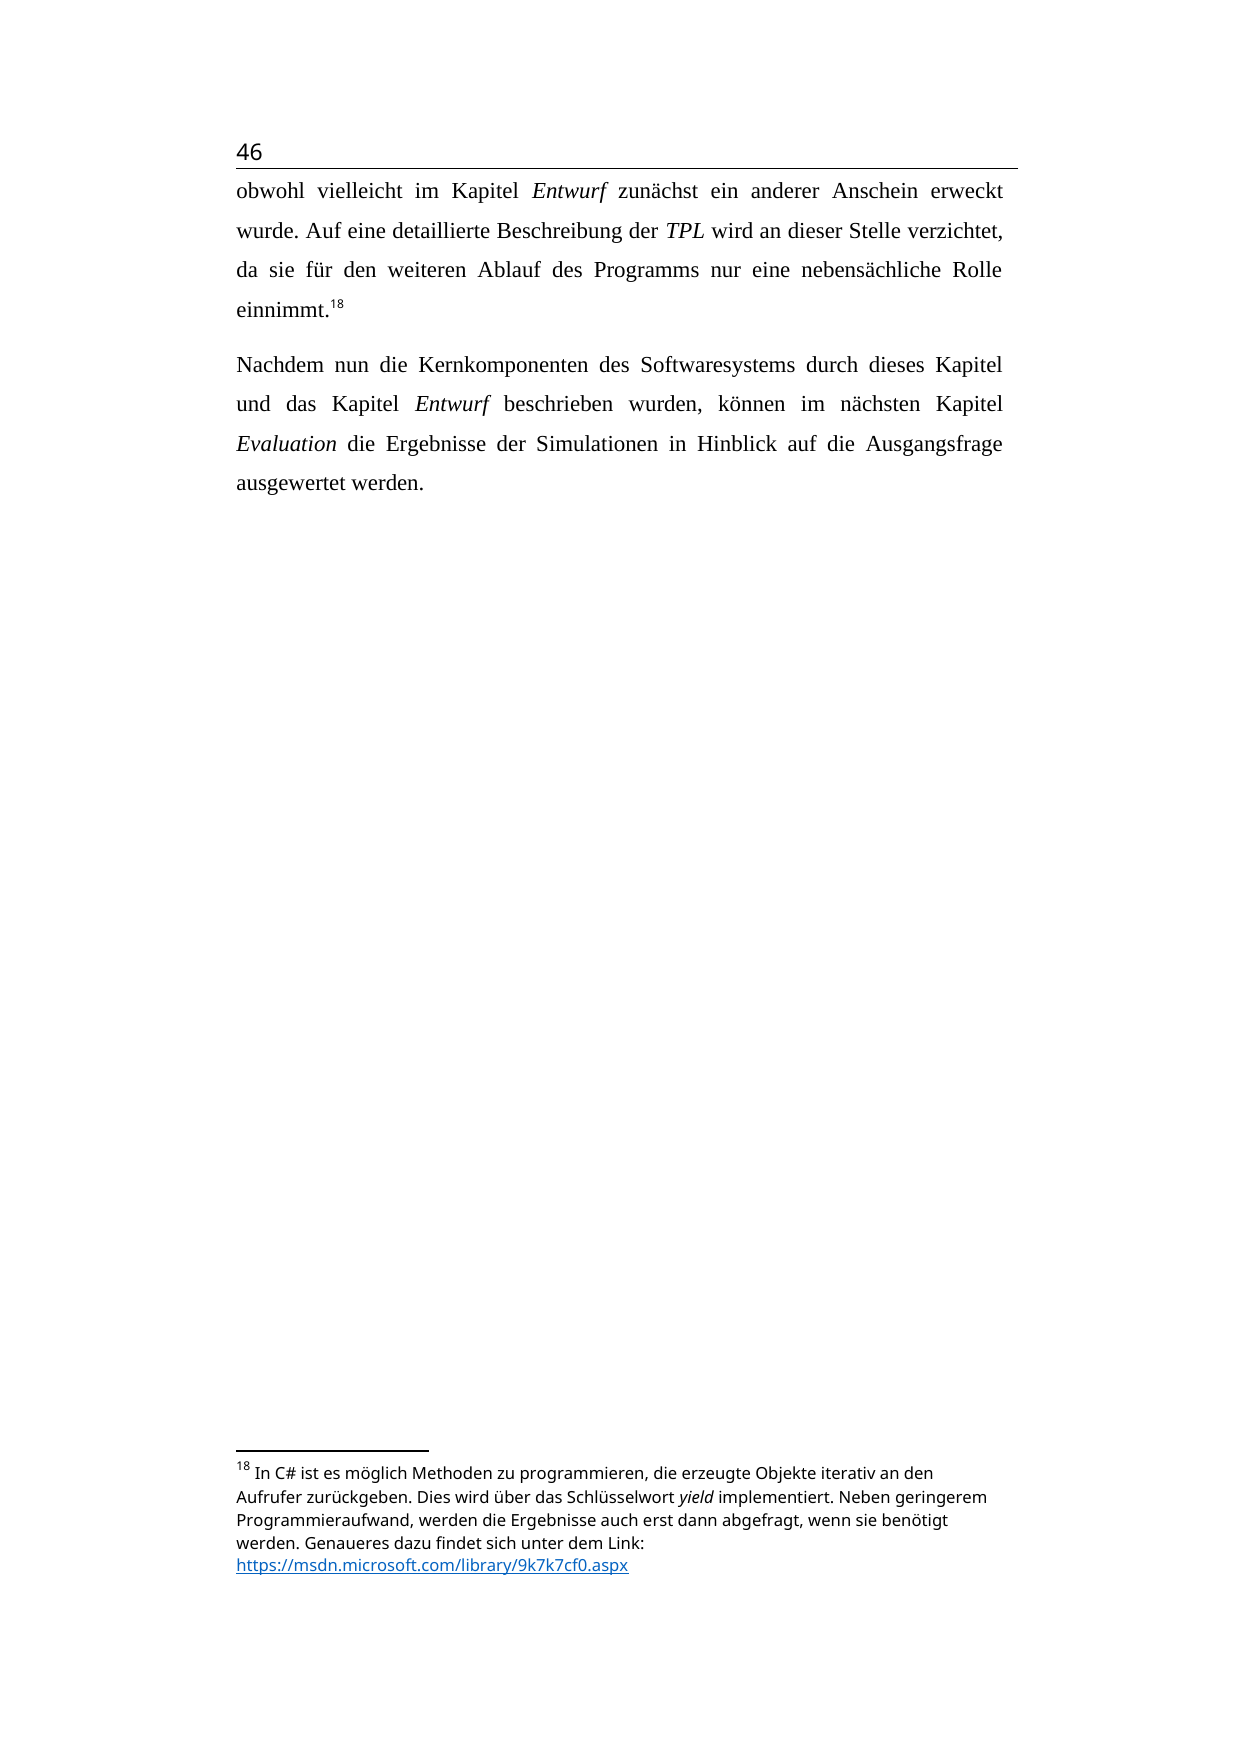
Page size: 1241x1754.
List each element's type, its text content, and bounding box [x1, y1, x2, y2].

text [236, 177, 1004, 324]
text Nachdem nun die Kernkomponenten des Softwaresystems durch dieses Kapitel und das Kapitel Entwurf beschrieben wurden, können im nächsten Kapitel Evaluation die Ergebnisse der Simulationen in Hinblick auf die Ausgangsfrage ausgewertet werden. [236, 351, 1004, 496]
